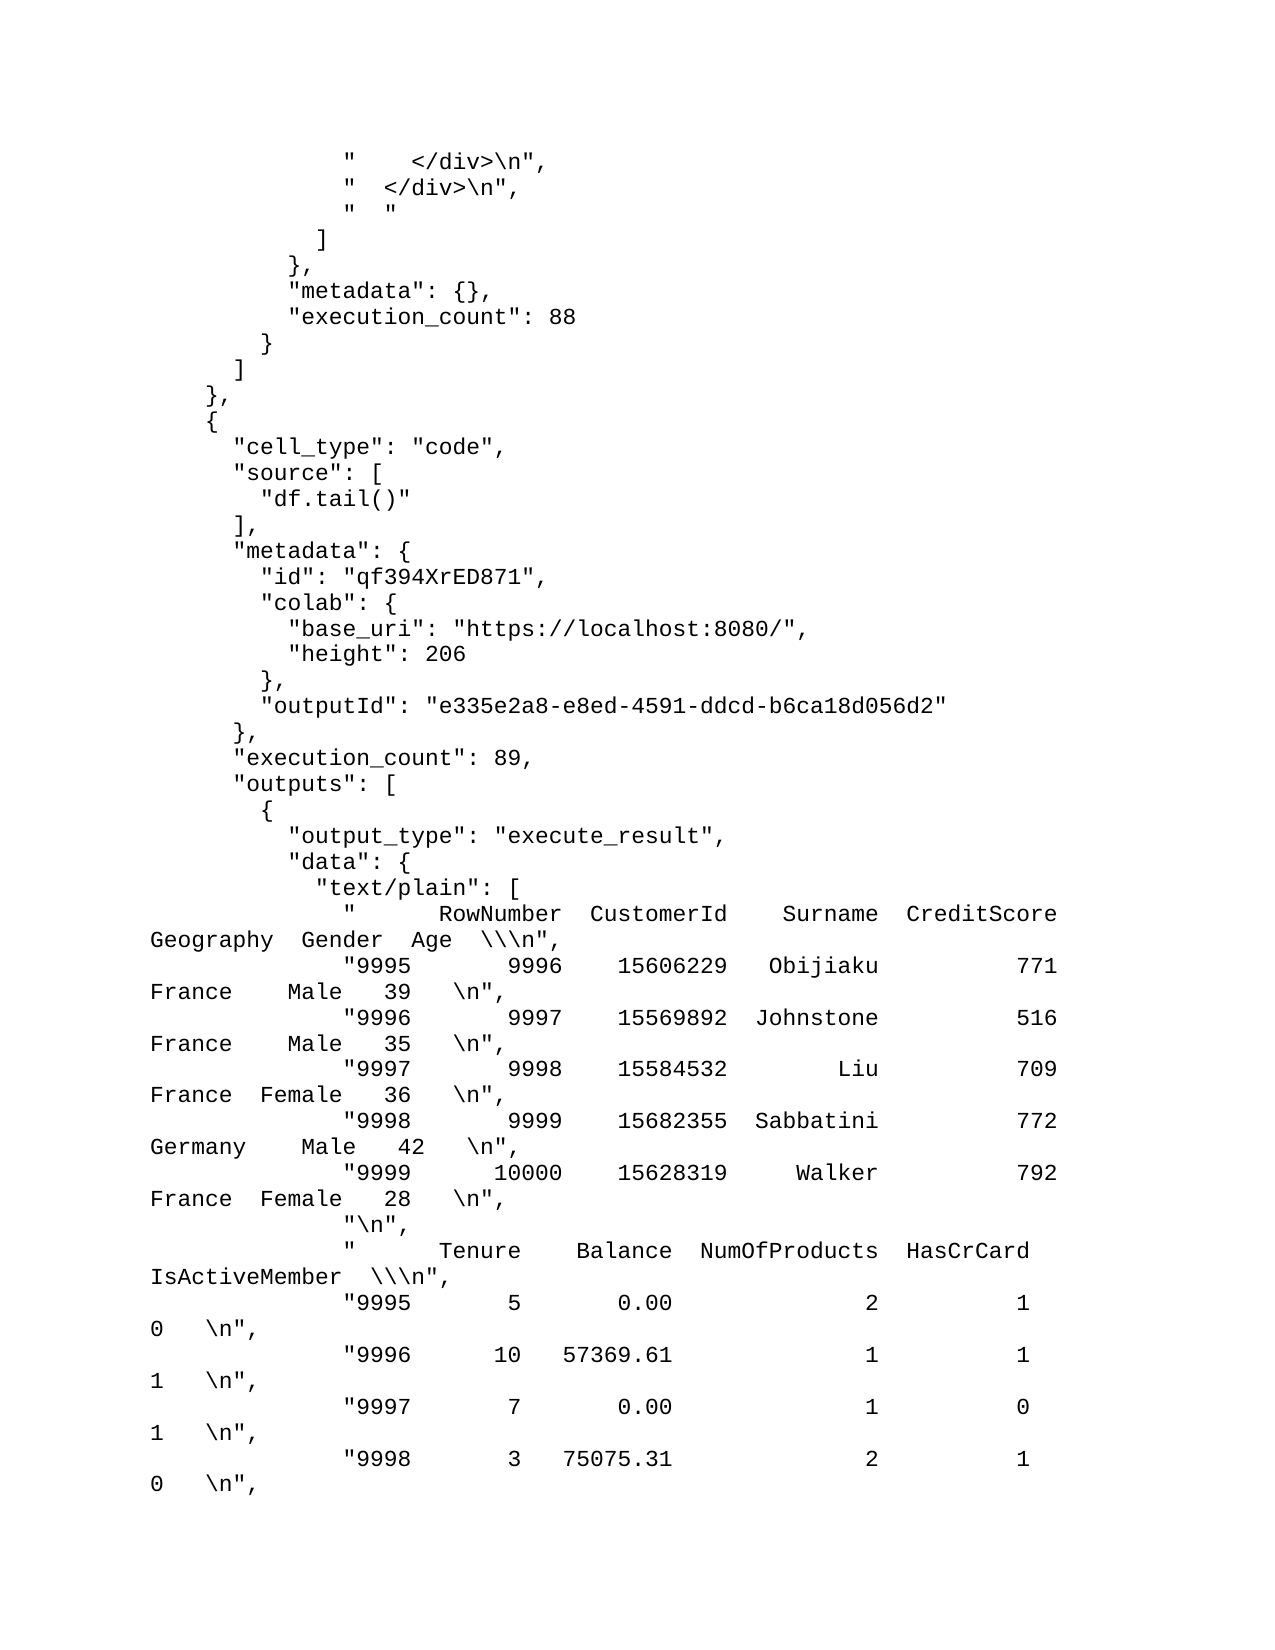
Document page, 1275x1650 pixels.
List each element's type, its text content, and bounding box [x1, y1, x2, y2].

text " </div>\n", [150, 150, 1125, 176]
text ], [150, 513, 1125, 539]
text "text/plain": [ [150, 876, 1125, 902]
text "colab": { [150, 591, 1125, 617]
text "output_type": "execute_result", [150, 824, 1125, 850]
text "9996 9997 15569892 Johnstone 516 France Male 35 \n", [150, 1006, 1125, 1058]
text "df.tail()" [150, 487, 1125, 513]
text "outputId": "e335e2a8-e8ed-4591-ddcd-b6ca18d056d2" [150, 695, 1125, 721]
text "source": [ [150, 461, 1125, 487]
text " </div>\n", [150, 176, 1125, 202]
text }, [150, 721, 1125, 747]
text "execution_count": 88 [150, 306, 1125, 332]
text " " [150, 202, 1125, 228]
text { [150, 409, 1125, 435]
text "9999 10000 15628319 Walker 792 France Female 28 \n", [150, 1162, 1125, 1213]
text "height": 206 [150, 643, 1125, 669]
text "9998 9999 15682355 Sabbatini 772 Germany Male 42 \n", [150, 1110, 1125, 1162]
text "base_uri": "https://localhost:8080/", [150, 617, 1125, 643]
text "9997 7 0.00 1 0 1 \n", [150, 1395, 1125, 1447]
text } [150, 332, 1125, 357]
text " RowNumber CustomerId Surname CreditScore Geography Gender Age \\\n", [150, 902, 1125, 954]
text "data": { [150, 850, 1125, 876]
text }, [150, 254, 1125, 280]
text }, [150, 669, 1125, 695]
text " Tenure Balance NumOfProducts HasCrCard IsActiveMember \\\n", [150, 1239, 1125, 1291]
text "9996 10 57369.61 1 1 1 \n", [150, 1343, 1125, 1395]
text }, [150, 383, 1125, 409]
text "9998 3 75075.31 2 1 0 \n", [150, 1447, 1125, 1499]
text "\n", [150, 1213, 1125, 1239]
text ] [150, 357, 1125, 383]
text "9997 9998 15584532 Liu 709 France Female 36 \n", [150, 1058, 1125, 1110]
text "outputs": [ [150, 772, 1125, 798]
text ] [150, 228, 1125, 254]
text { [150, 798, 1125, 824]
text "execution_count": 89, [150, 747, 1125, 772]
text "9995 9996 15606229 Obijiaku 771 France Male 39 \n", [150, 954, 1125, 1006]
text "cell_type": "code", [150, 435, 1125, 461]
text "id": "qf394XrED871", [150, 565, 1125, 591]
text "metadata": {}, [150, 280, 1125, 306]
text "metadata": { [150, 539, 1125, 565]
text "9995 5 0.00 2 1 0 \n", [150, 1291, 1125, 1343]
